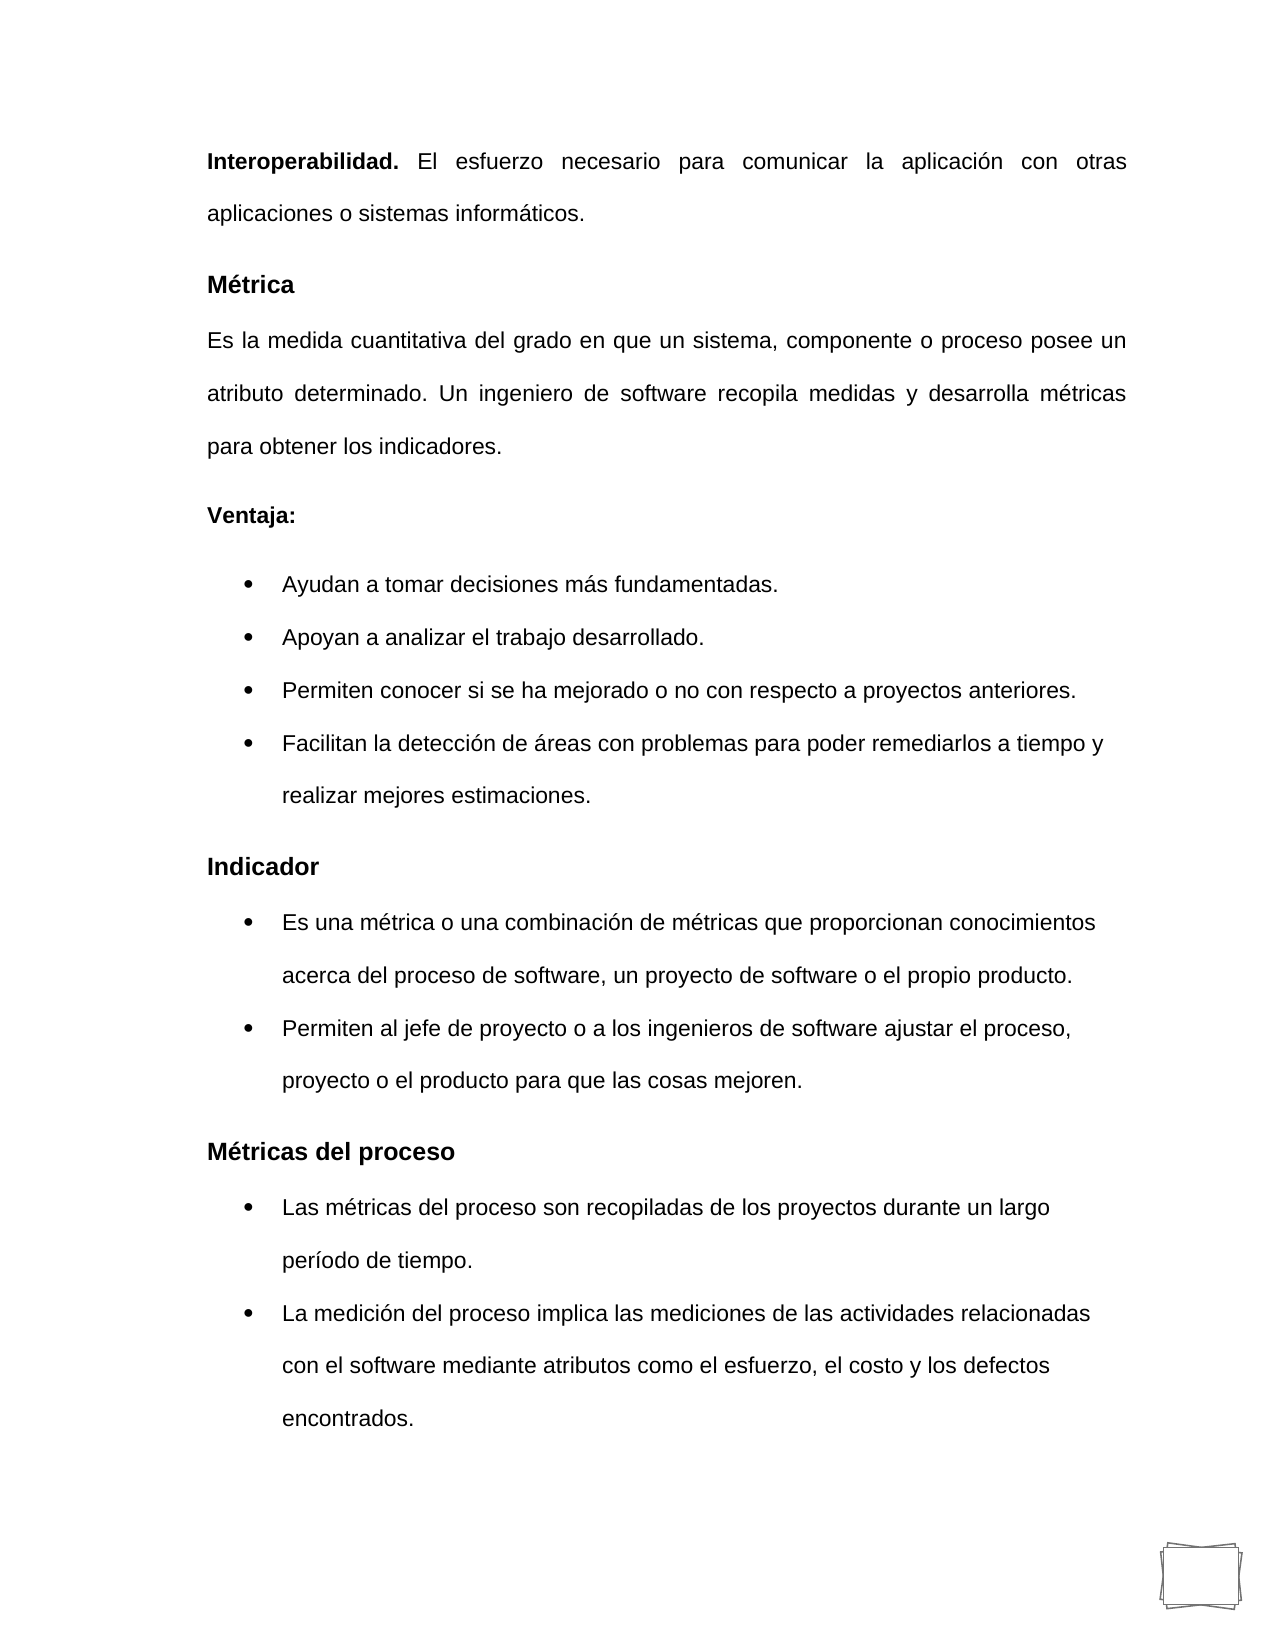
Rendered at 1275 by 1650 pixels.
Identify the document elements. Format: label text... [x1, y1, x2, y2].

subtitle Métrica [207, 270, 1127, 298]
list Apoyan a analizar el trabajo desarrollado. [244, 624, 1127, 651]
list Ayudan a tomar decisiones más fundamentadas. [244, 571, 1127, 598]
list Las métricas del proceso son recopiladas de los proyectos durante un largo período de tiempo. [244, 1194, 1127, 1273]
list Permiten al jefe de proyecto o a los ingenieros de software ajustar el proceso, proyecto o el producto para que las cosas mejoren. [244, 1014, 1127, 1094]
list Facilitan la detección de áreas con problemas para poder remediarlos a tiempo y realizar mejores estimaciones. [244, 729, 1127, 809]
list La medición del proceso implica las mediciones de las actividades relacionadas con el software mediante atributos como el esfuerzo, el costo y los defectos encontrados. [244, 1299, 1127, 1431]
subtitle Métricas del proceso [207, 1137, 1127, 1165]
text Ventaja: [207, 502, 1127, 528]
text Interoperabilidad. El esfuerzo necesario para comunicar la aplicación con otras aplicaciones o sistemas informáticos. [207, 148, 1127, 227]
list Es una métrica o una combinación de métricas que proporcionan conocimientos acerca del proceso de software, un proyecto de software o el propio producto. [244, 909, 1127, 988]
list Permiten conocer si se ha mejorado o no con respecto a proyectos anteriores. [244, 677, 1127, 703]
subtitle Indicador [207, 852, 1127, 880]
text Es la medida cuantitativa del grado en que un sistema, componente o proceso posee un atributo determinado. Un ingeniero de software recopila medidas y desarrolla métricas para obtener los indicadores. [207, 327, 1127, 459]
